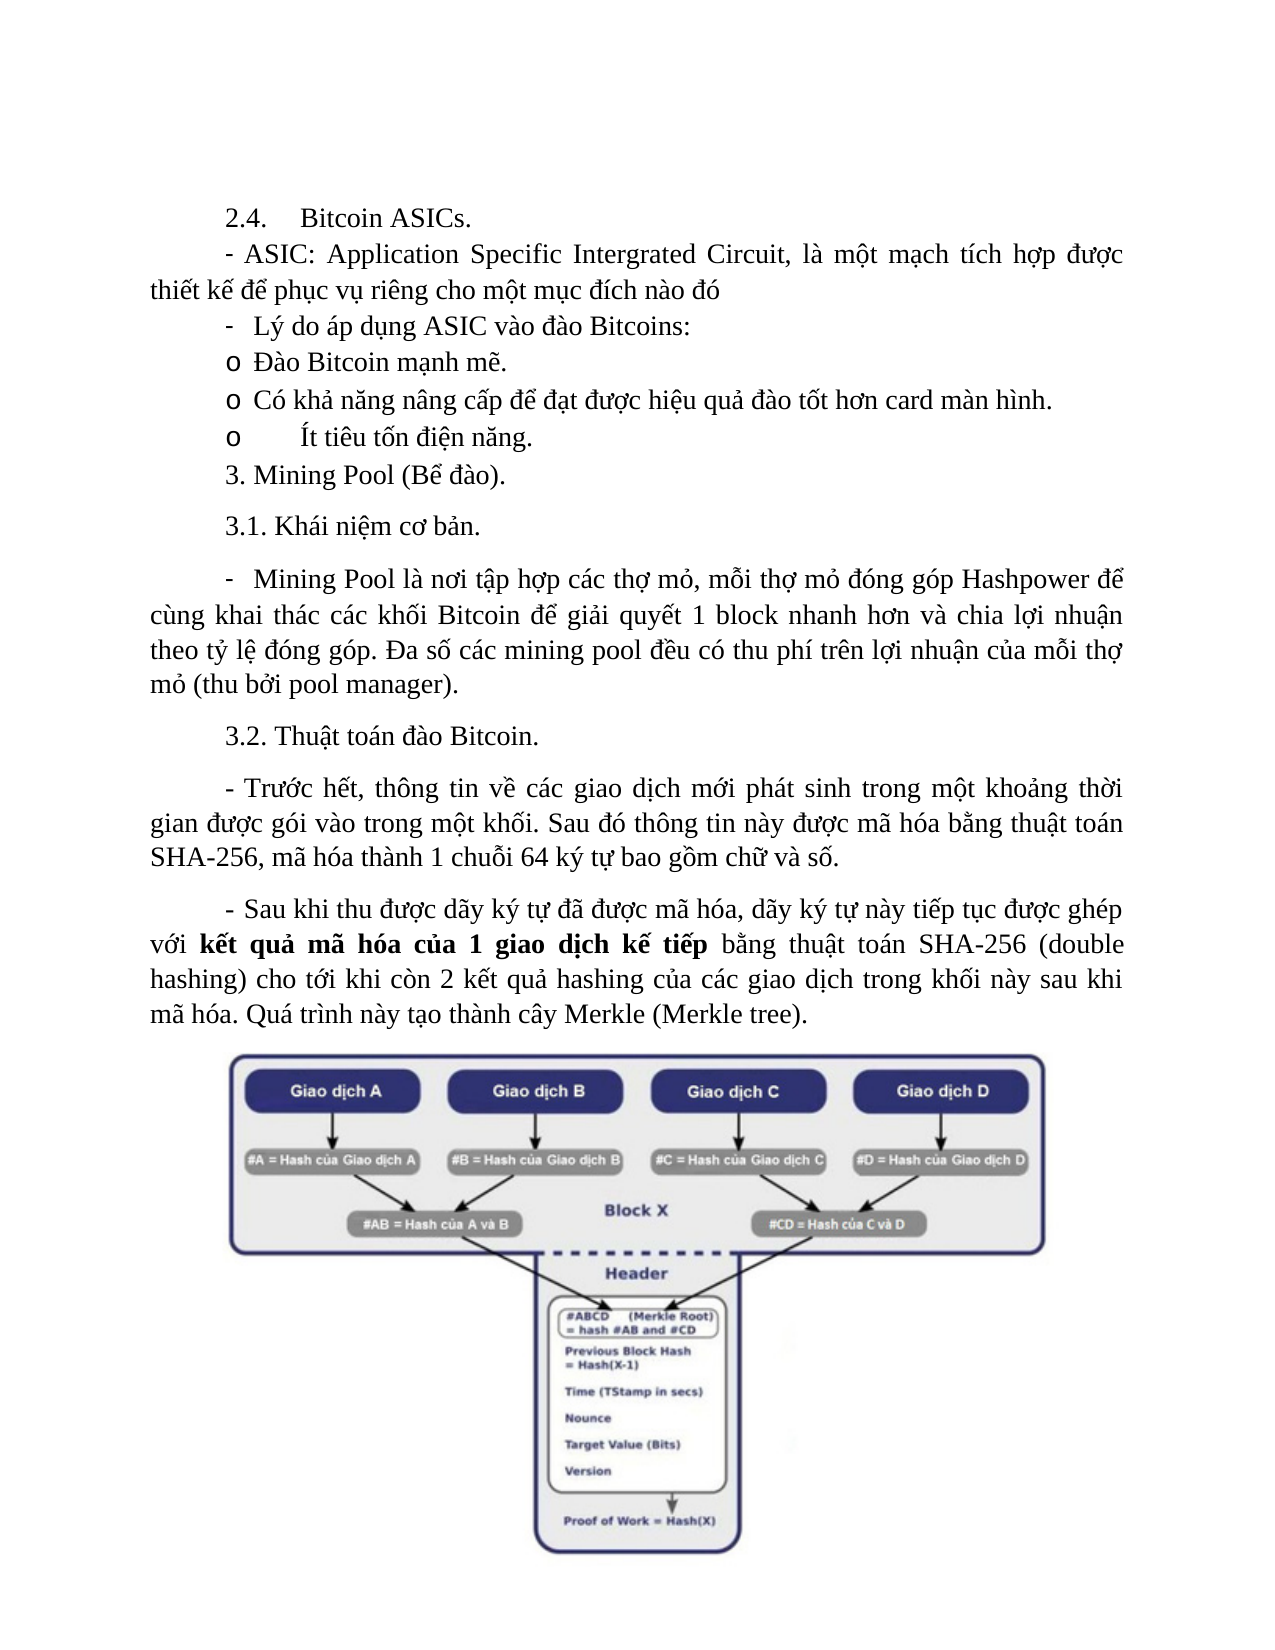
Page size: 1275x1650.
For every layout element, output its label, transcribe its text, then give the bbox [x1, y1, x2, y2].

list Mining Pool (Bể đào). [150, 458, 1125, 490]
list Lý do áp dụng ASIC vào đào Bitcoins: [150, 308, 1125, 343]
list ASIC: Application Specific Intergrated Circuit, là một mạch tích hợp được thiết kế để phục vụ riêng cho một mục đích nào đó [150, 236, 1125, 306]
list Mining Pool là nơi tập hợp các thợ mỏ, mỗi thợ mỏ đóng góp Hashpower để cùng khai thác các khối Bitcoin để giải quyết 1 block nhanh hơn và chia lợi nhuận theo tỷ lệ đóng góp. Đa số các mining pool đều có thu phí trên lợi nhuận của mỗi thợ mỏ (thu bởi pool manager). [150, 561, 1125, 700]
list Bitcoin ASICs. [150, 202, 1125, 234]
text - Trước hết, thông tin về các giao dịch mới phát sinh trong một khoảng thời gian được gói vào trong một khối. Sau đó thông tin này được mã hóa bằng thuật toán SHA-256, mã hóa thành 1 chuỗi 64 ký tự bao gồm chữ và số. [150, 771, 1125, 873]
list Có khả năng nâng cấp để đạt được hiệu quả đào tốt hơn card màn hình. [150, 383, 1125, 418]
text - Sau khi thu được dãy ký tự đã được mã hóa, dãy ký tự này tiếp tục được ghép với kết quả mã hóa của 1 giao dịch kế tiếp bằng thuật toán SHA-256 (double hashing) cho tới khi còn 2 kết quả hashing của các giao dịch trong khối này sau khi mã hóa. Quá trình này tạo thành cây Merkle (Merkle tree). [150, 892, 1125, 1029]
list Ít tiêu tốn điện năng. [150, 420, 1125, 455]
text 3.2. Thuật toán đào Bitcoin. [187, 719, 1125, 752]
picture [204, 1048, 1125, 1573]
list Đào Bitcoin mạnh mẽ. [150, 345, 1125, 380]
text 3.1. Khái niệm cơ bản. [150, 509, 1125, 542]
